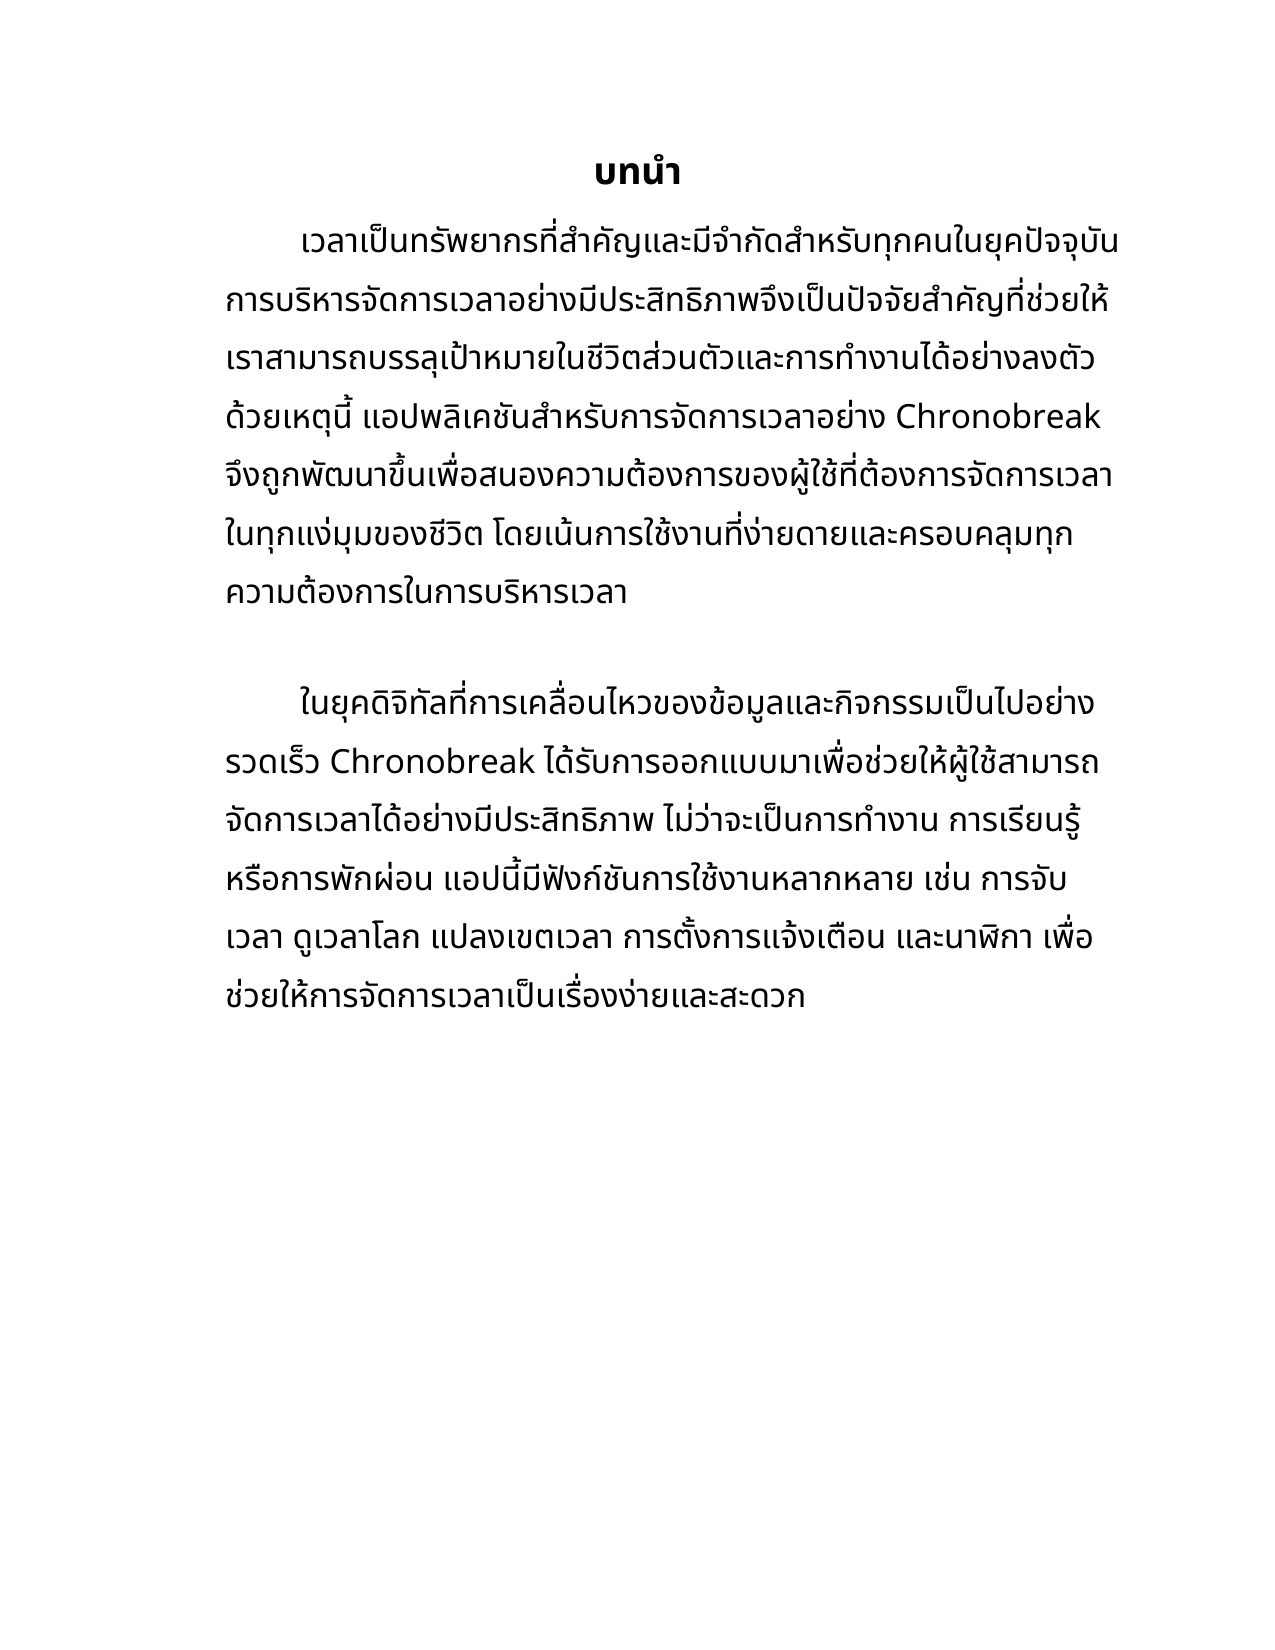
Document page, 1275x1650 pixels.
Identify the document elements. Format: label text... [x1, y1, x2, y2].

list ในยุคดิจิทัลที่การเคลื่อนไหวของข้อมูลและกิจกรรมเป็นไปอย่างรวดเร็ว Chronobreak ได้รับการออกแบบมาเพื่อช่วยให้ผู้ใช้สามารถจัดการเวลาได้อย่างมีประสิทธิภาพ ไม่ว่าจะเป็นการทำงาน การเรียนรู้ หรือการพักผ่อน แอปนี้มีฟังก์ชันการใช้งานหลากหลาย เช่น การจับเวลา ดูเวลาโลก แปลงเขตเวลา การตั้งการแจ้งเตือน และนาฬิกา เพื่อช่วยให้การจัดการเวลาเป็นเรื่องง่ายและสะดวก [225, 679, 1125, 1022]
list เวลาเป็นทรัพยากรที่สำคัญและมีจำกัดสำหรับทุกคนในยุคปัจจุบัน การบริหารจัดการเวลาอย่างมีประสิทธิภาพจึงเป็นปัจจัยสำคัญที่ช่วยให้เราสามารถบรรลุเป้าหมายในชีวิตส่วนตัวและการทำงานได้อย่างลงตัว ด้วยเหตุนี้ แอปพลิเคชันสำหรับการจัดการเวลาอย่าง Chronobreak จึงถูกพัฒนาขึ้นเพื่อสนองความต้องการของผู้ใช้ที่ต้องการจัดการเวลาในทุกแง่มุมของชีวิต โดยเน้นการใช้งานที่ง่ายดายและครอบคลุมทุกความต้องการในการบริหารเวลา [225, 217, 1125, 618]
text บทนำ [150, 150, 1125, 194]
